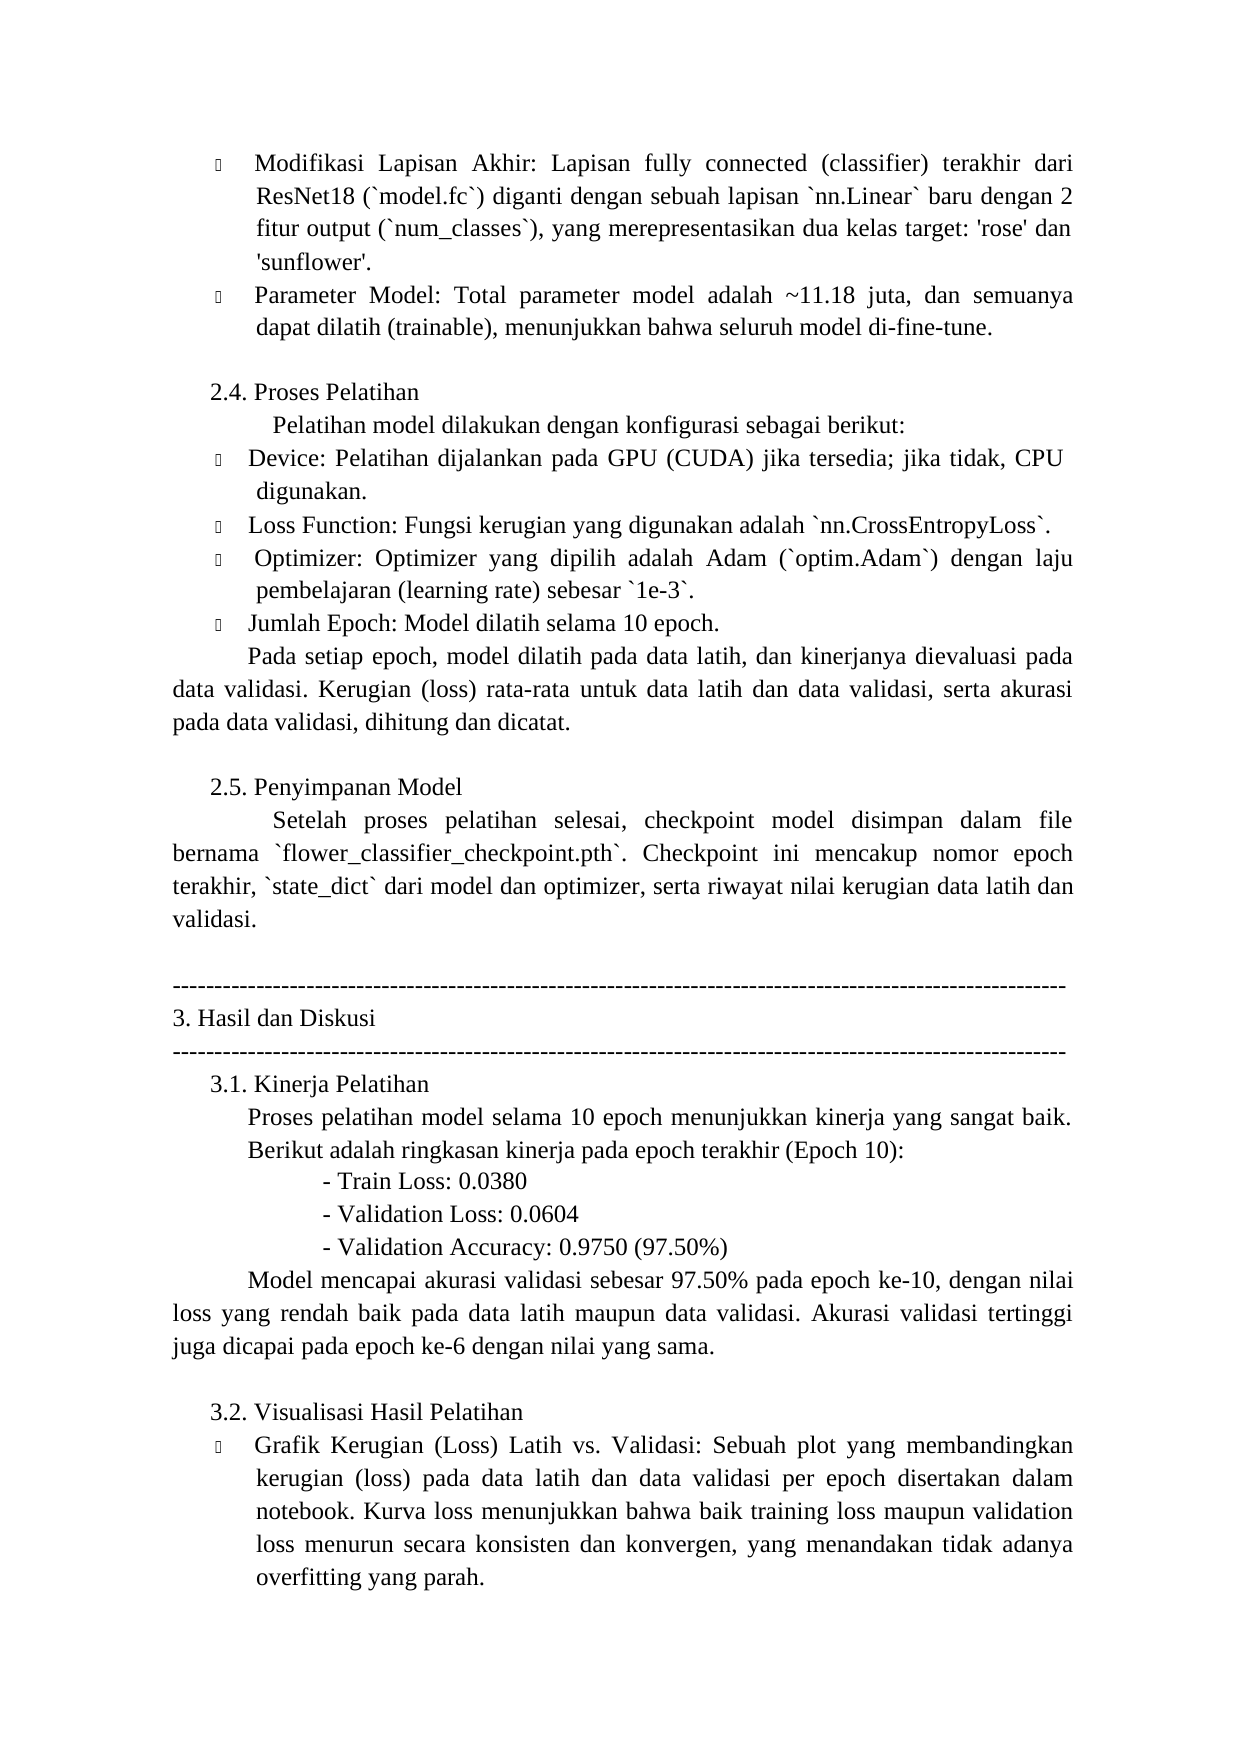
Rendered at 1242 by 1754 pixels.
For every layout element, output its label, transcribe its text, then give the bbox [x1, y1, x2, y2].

text - Train Loss: 0.0380 [322, 1168, 1081, 1195]
text Pelatihan model dilakukan dengan konfigurasi sebagai berikut: [272, 410, 1081, 439]
text  Loss Function: Fungsi kerugian yang digunakan adalah `nn.CrossEntropyLoss`. [214, 510, 1081, 538]
text - Validation Loss: 0.0604 [322, 1199, 1081, 1228]
text - Validation Accuracy: 0.9750 (97.50%) [322, 1232, 1081, 1261]
text  Device: Pelatihan dijalankan pada GPU (CUDA) jika tersedia; jika tidak, CPU [214, 443, 1081, 472]
text  Grafik Kerugian (Loss) Latih vs. Validasi: Sebuah plot yang membandingkan kerugian (loss) pada data latih dan data validasi per epoch disertakan dalam notebook. Kurva loss menunjukkan bahwa baik training loss maupun validation loss menurun secara konsisten dan konvergen, yang menandakan tidak adanya overfitting yang parah. [214, 1430, 1073, 1591]
text 3. Hasil dan Diskusi [172, 1003, 1081, 1031]
text 3.1. Kinerja Pelatihan [210, 1069, 1081, 1097]
text  Modifikasi Lapisan Akhir: Lapisan fully connected (classifier) terakhir dari ResNet18 (`model.fc`) diganti dengan sebuah lapisan `nn.Linear` baru dengan 2 fitur output (`num_classes`), yang merepresentasikan dua kelas target: 'rose' dan [214, 148, 1073, 242]
text  Optimizer: Optimizer yang dipilih adalah Adam (`optim.Adam`) dengan laju pembelajaran (learning rate) sebesar `1e-3`. [214, 543, 1073, 604]
text digunakan. [252, 476, 371, 505]
text ----------------------------------------------------------------------------------------------------------- [172, 970, 1081, 998]
text  Parameter Model: Total parameter model adalah ~11.18 juta, dan semuanya dapat dilatih (trainable), menunjukkan bahwa seluruh model di-fine-tune. [214, 280, 1073, 341]
text 3.2. Visualisasi Hasil Pelatihan [210, 1397, 1081, 1426]
text  Jumlah Epoch: Model dilatih selama 10 epoch. [214, 608, 1081, 637]
text 'sunflower'. [252, 247, 376, 275]
text Pada setiap epoch, model dilatih pada data latih, dan kinerjanya dievaluasi pada data validasi. Kerugian (loss) rata-rata untuk data latih dan data validasi, serta akurasi pada data validasi, dihitung dan dicatat. [172, 641, 1073, 736]
text ----------------------------------------------------------------------------------------------------------- [172, 1036, 1081, 1064]
text Setelah proses pelatihan selesai, checkpoint model disimpan dalam file bernama `flower_classifier_checkpoint.pth`. Checkpoint ini mencakup nomor epoch terakhir, `state_dict` dari model dan optimizer, serta riwayat nilai kerugian data latih dan validasi. [172, 805, 1073, 933]
text Model mencapai akurasi validasi sebesar 97.50% pada epoch ke-10, dengan nilai loss yang rendah baik pada data latih maupun data validasi. Akurasi validasi tertinggi juga dicapai pada epoch ke-6 dengan nilai yang sama. [172, 1265, 1073, 1359]
text 2.5. Penyimpanan Model [210, 772, 1081, 801]
text 2.4. Proses Pelatihan [210, 377, 1081, 406]
text Proses pelatihan model selama 10 epoch menunjukkan kinerja yang sangat baik. Berikut adalah ringkasan kinerja pada epoch terakhir (Epoch 10): [247, 1102, 1073, 1163]
